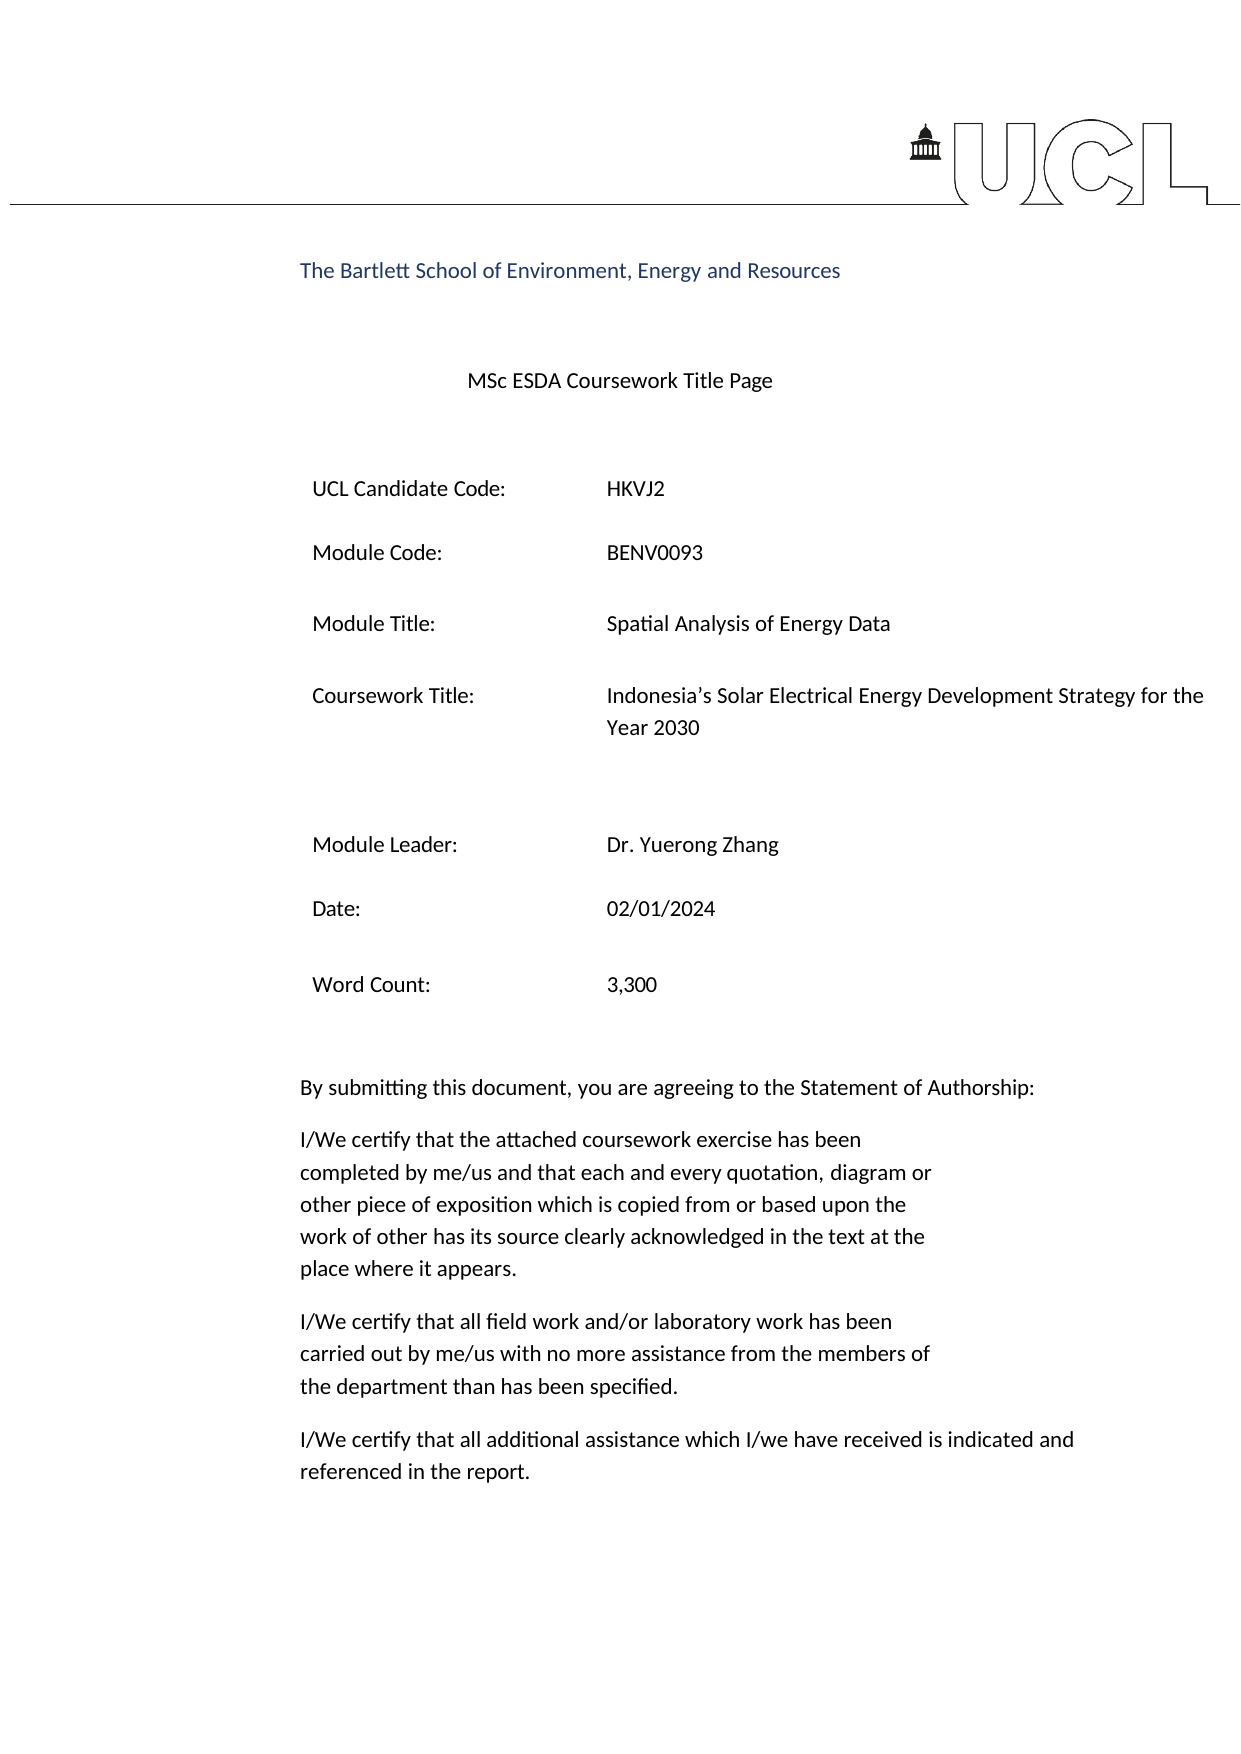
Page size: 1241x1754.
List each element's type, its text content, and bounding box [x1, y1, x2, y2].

table_header UCL Candidate Code: [307, 473, 583, 523]
text I/We certify that all field work and/or laboratory work has been carried out by me/us with no more assistance from the members of the department than has been specified. [300, 1307, 944, 1400]
table_cell 3,300 [583, 951, 1229, 1019]
table_cell BENV0093 [583, 523, 1229, 594]
table_header HKVJ2 [583, 473, 1229, 523]
table_cell Module Code: [307, 523, 583, 594]
table_cell Spatial Analysis of Energy Data [583, 594, 1229, 666]
text The Bartlett School of Environment, Energy and Resources [300, 256, 1090, 284]
table_cell Module Title: [307, 594, 583, 666]
table_cell Coursework Title: [307, 666, 583, 826]
table_cell 02/01/2024 [583, 880, 1229, 951]
table_cell Word Count: [307, 951, 583, 1019]
table_cell Indonesia’s Solar Electrical Energy Development Strategy for the Year 2030 [583, 666, 1229, 826]
title MSc ESDA Coursework Title Page [151, 366, 1090, 394]
text I/We certify that the attached coursework exercise has been completed by me/us and that each and every quotation, diagram or other piece of exposition which is copied from or based upon the work of other has its source clearly acknowledged in the text at the place where it appears. [300, 1126, 944, 1282]
table_cell Dr. Yuerong Zhang [583, 826, 1229, 879]
text I/We certify that all additional assistance which I/we have received is indicated and referenced in the report. [300, 1425, 1090, 1485]
text By submitting this document, you are agreeing to the Statement of Authorship: [300, 1073, 1090, 1101]
table_cell Date: [307, 880, 583, 951]
picture [9, 119, 1241, 205]
table_cell Module Leader: [307, 826, 583, 879]
